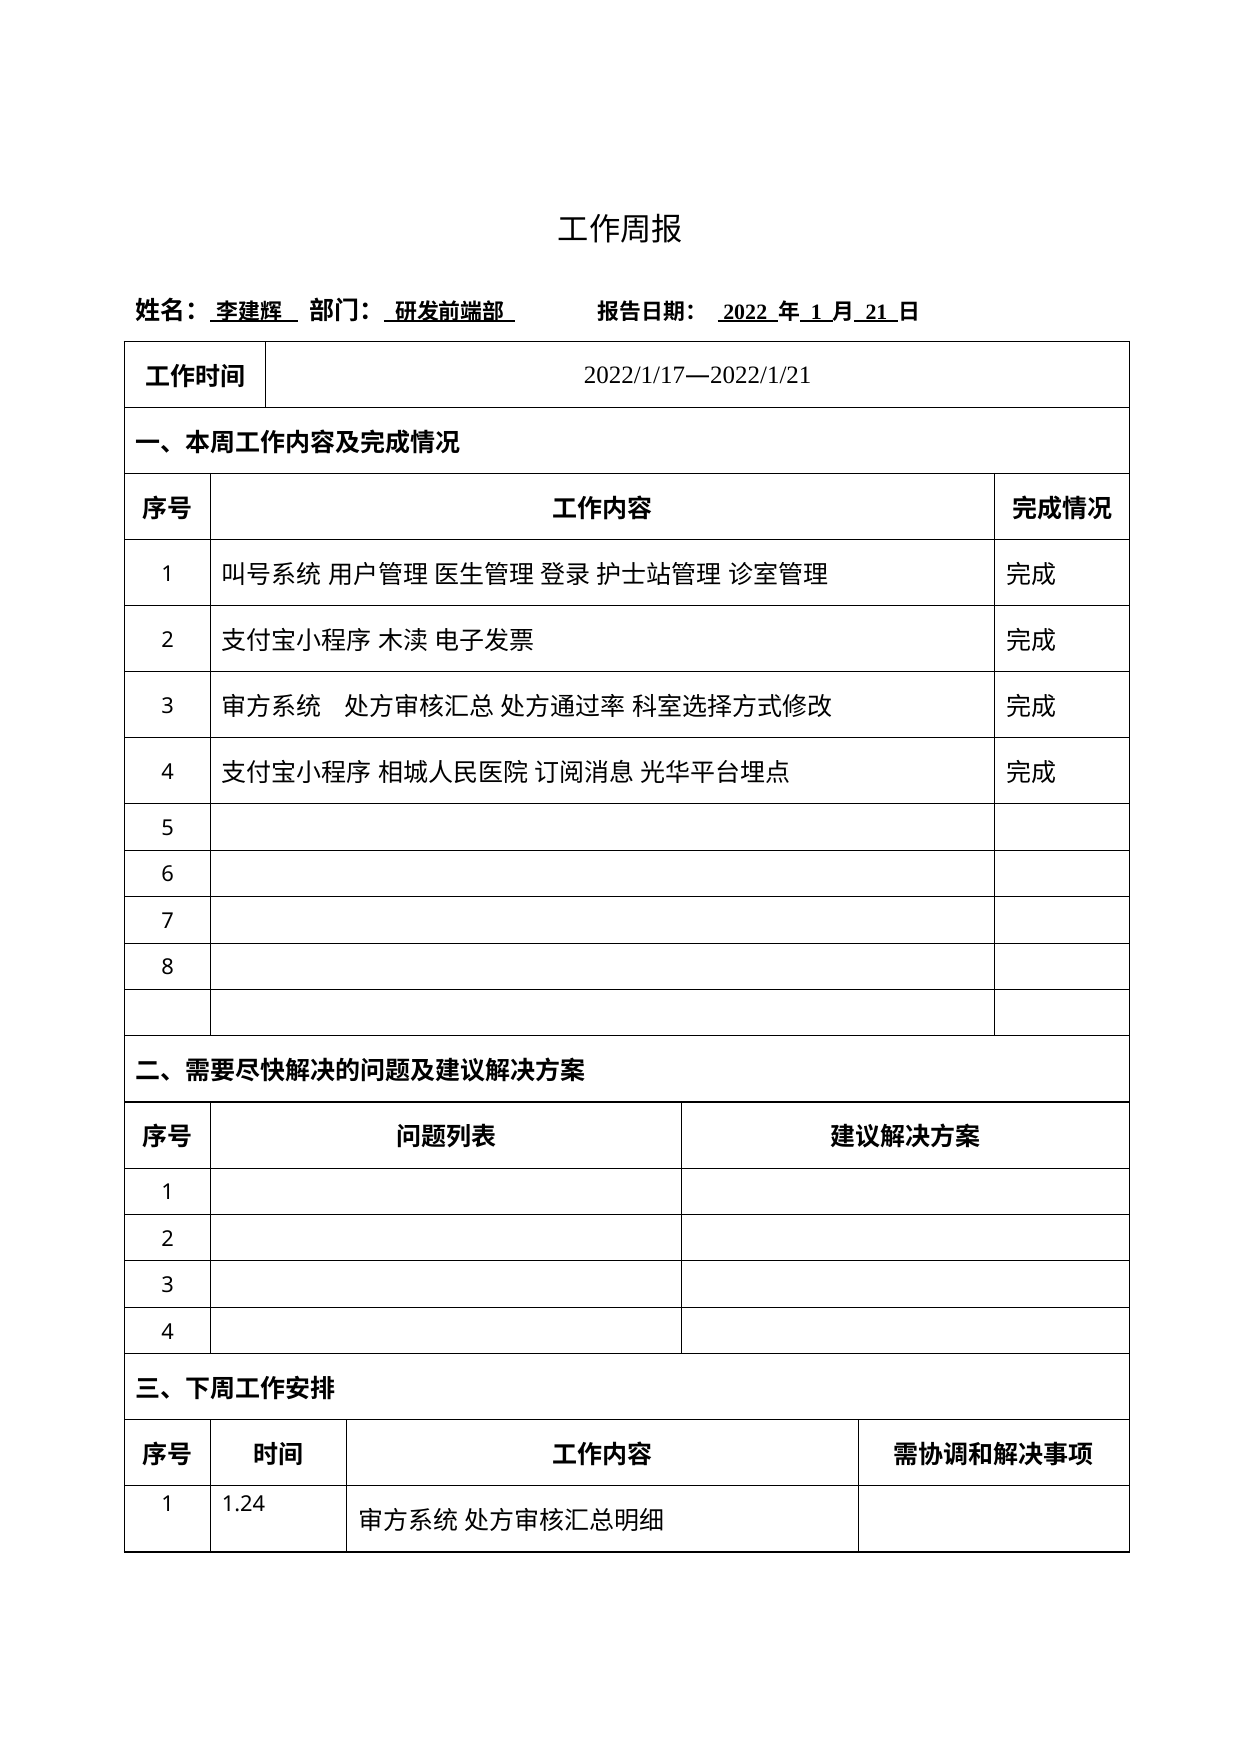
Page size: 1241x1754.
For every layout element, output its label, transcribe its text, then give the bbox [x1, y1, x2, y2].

table_cell 时间 [211, 1420, 346, 1485]
table_cell 二、需要尽快解决的问题及建议解决方案 [125, 1036, 1129, 1101]
table_cell [211, 851, 994, 896]
table_cell [125, 990, 210, 1035]
table_cell [682, 1261, 1129, 1307]
table_cell 叫号系统 用户管理 医生管理 登录 护士站管理 诊室管理 [211, 540, 994, 605]
table_cell [211, 1308, 681, 1353]
table_cell [858, 1486, 1129, 1551]
table_header 2022/1/17—2022/1/21 [266, 342, 1129, 407]
text 工作周报 [135, 194, 1105, 259]
table_cell [211, 897, 994, 942]
table_cell 序号 [125, 474, 210, 539]
table_cell 一、本周工作内容及完成情况 [125, 408, 1129, 473]
table_cell 三、下周工作安排 [125, 1354, 1129, 1419]
table_cell 3 [125, 672, 210, 737]
table_cell 1 [125, 540, 210, 605]
table_cell 完成 [995, 540, 1129, 605]
table_cell 2 [125, 606, 210, 671]
table_cell [211, 944, 994, 989]
table_cell 审方系统 处方审核汇总明细 [347, 1486, 857, 1551]
table_cell 完成 [995, 672, 1129, 737]
table_cell [995, 851, 1129, 896]
table_cell 6 [125, 851, 210, 896]
table_cell [995, 897, 1129, 942]
table_cell 1 [125, 1486, 210, 1551]
table_cell 序号 [125, 1420, 210, 1485]
table_cell [995, 944, 1129, 989]
table_cell 4 [125, 738, 210, 803]
table_cell [682, 1169, 1129, 1214]
table_cell 完成情况 [995, 474, 1129, 539]
table_cell 7 [125, 897, 210, 942]
table_cell [995, 804, 1129, 849]
table_cell 完成 [995, 738, 1129, 803]
table_cell 问题列表 [211, 1103, 681, 1167]
table_cell [211, 990, 994, 1035]
table_cell [682, 1215, 1129, 1260]
table_cell 工作内容 [347, 1420, 857, 1485]
table_cell 审方系统 处方审核汇总 处方通过率 科室选择方式修改 [211, 672, 994, 737]
table_cell 完成 [995, 606, 1129, 671]
table_cell 2 [125, 1215, 210, 1260]
table_cell 支付宝小程序 相城人民医院 订阅消息 光华平台埋点 [211, 738, 994, 803]
table_cell 序号 [125, 1103, 210, 1167]
table_cell [211, 804, 994, 849]
table_cell 8 [125, 944, 210, 989]
table_cell [211, 1169, 681, 1214]
table_cell 4 [125, 1308, 210, 1353]
table_cell 工作内容 [211, 474, 994, 539]
table_cell 5 [125, 804, 210, 849]
table_cell 1.24 [211, 1486, 346, 1551]
text 姓名： 李建辉 部门： 研发前端部 报告日期： 2022 年 1 月 21 80000000000000000000000000000000000000000000000000000000000000000000000000000000000000000000000000000000000000000000000000000000日 [135, 276, 1105, 341]
table_cell [995, 990, 1129, 1035]
table_cell 1 [125, 1169, 210, 1214]
table_cell 3 [125, 1261, 210, 1307]
table_cell 需协调和解决事项 [858, 1420, 1129, 1485]
table_cell 建议解决方案 [682, 1103, 1129, 1167]
table_cell [682, 1308, 1129, 1353]
table_cell [211, 1261, 681, 1307]
table_cell [211, 1215, 681, 1260]
table_header 工作时间 [125, 342, 265, 407]
table_cell 支付宝小程序 木渎 电子发票 [211, 606, 994, 671]
